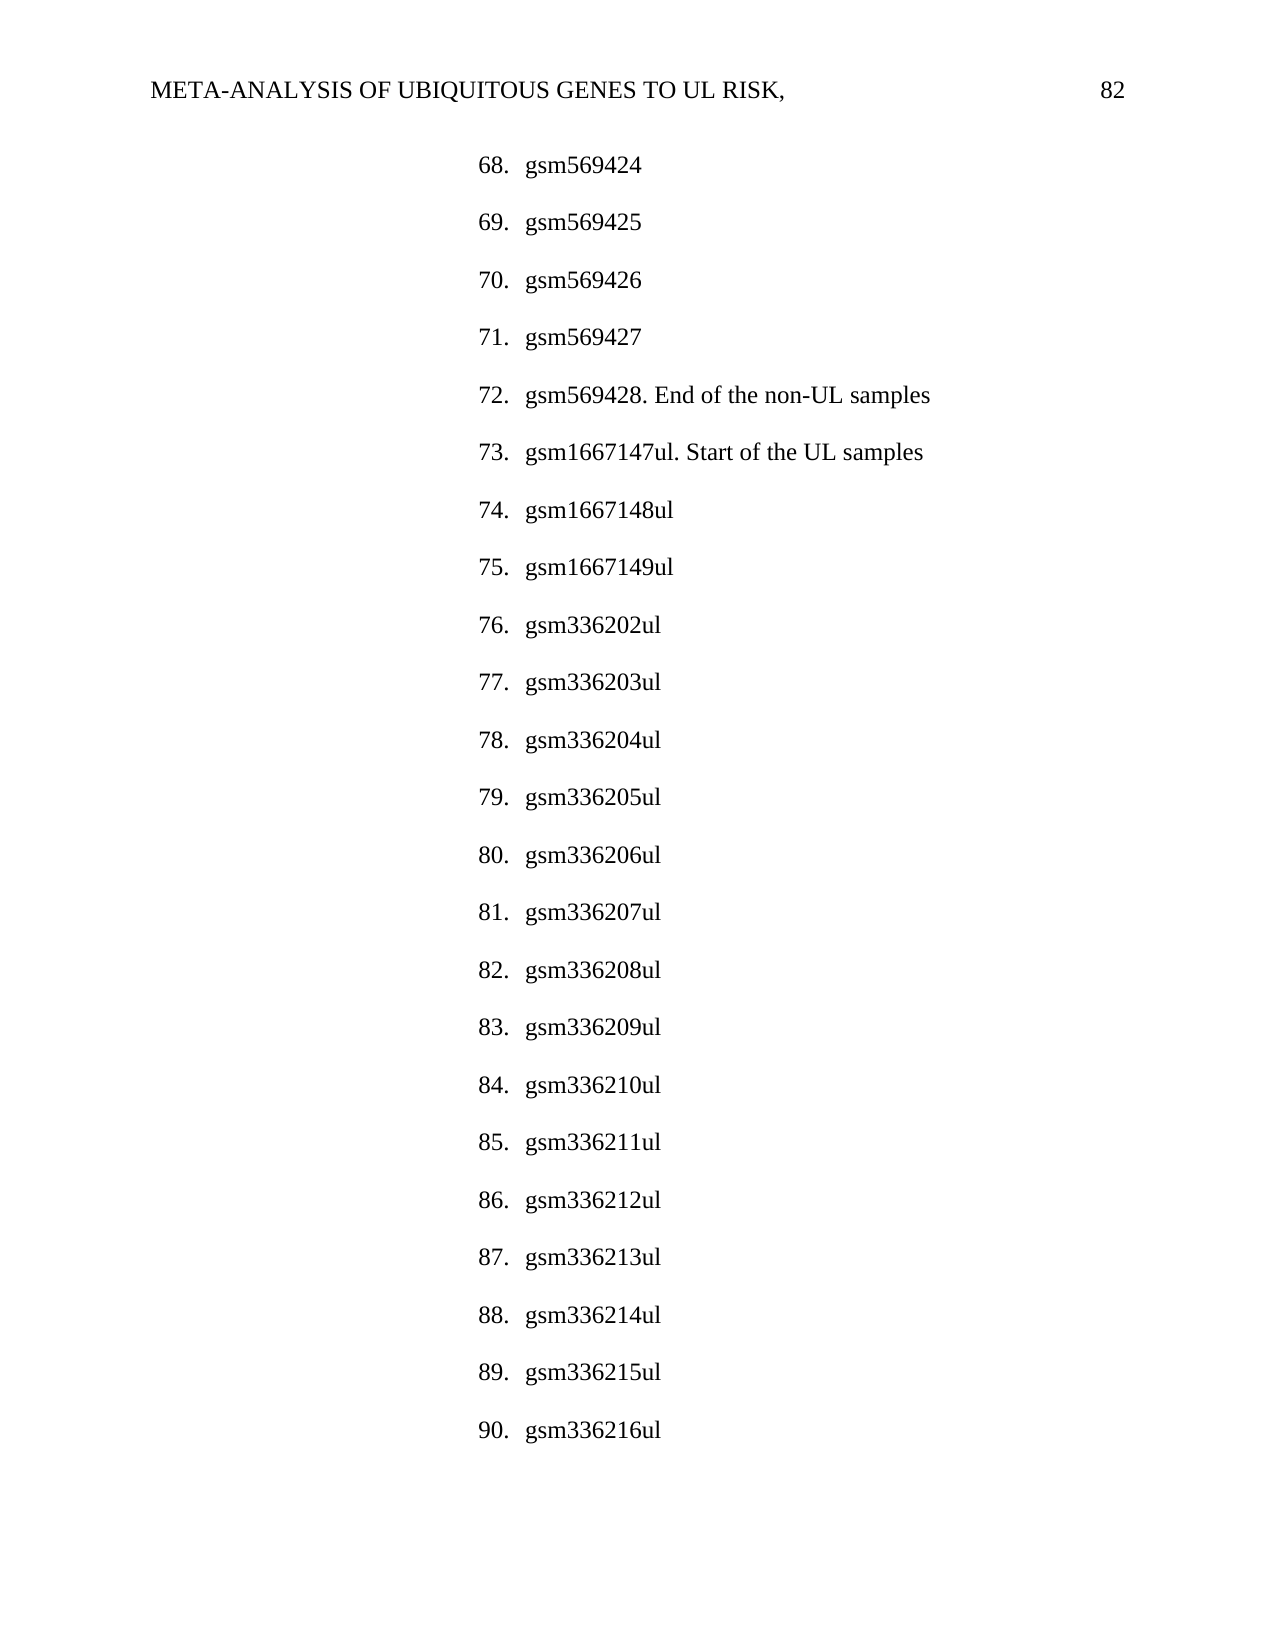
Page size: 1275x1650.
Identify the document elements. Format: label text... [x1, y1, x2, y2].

list gsm1667147ul. Start of the UL samples [478, 437, 1125, 466]
list gsm336206ul [478, 840, 1125, 869]
list gsm336208ul [478, 955, 1125, 984]
list gsm569428. End of the non-UL samples [478, 380, 1125, 409]
list gsm336214ul [478, 1300, 1125, 1329]
list gsm336203ul [478, 667, 1125, 696]
list gsm569427 [478, 322, 1125, 351]
list gsm1667149ul [478, 552, 1125, 581]
list gsm336215ul [478, 1357, 1125, 1386]
list gsm569426 [478, 265, 1125, 294]
list gsm336205ul [478, 782, 1125, 811]
list gsm336211ul [478, 1127, 1125, 1156]
list gsm569424 [478, 150, 1125, 179]
list gsm336216ul [478, 1415, 1125, 1444]
list gsm336213ul [478, 1242, 1125, 1271]
list gsm336209ul [478, 1012, 1125, 1041]
list gsm1667148ul [478, 495, 1125, 524]
list gsm336204ul [478, 725, 1125, 754]
list gsm336202ul [478, 610, 1125, 639]
list gsm336210ul [478, 1070, 1125, 1099]
list gsm569425 [478, 207, 1125, 236]
list gsm336212ul [478, 1185, 1125, 1214]
list gsm336207ul [478, 897, 1125, 926]
